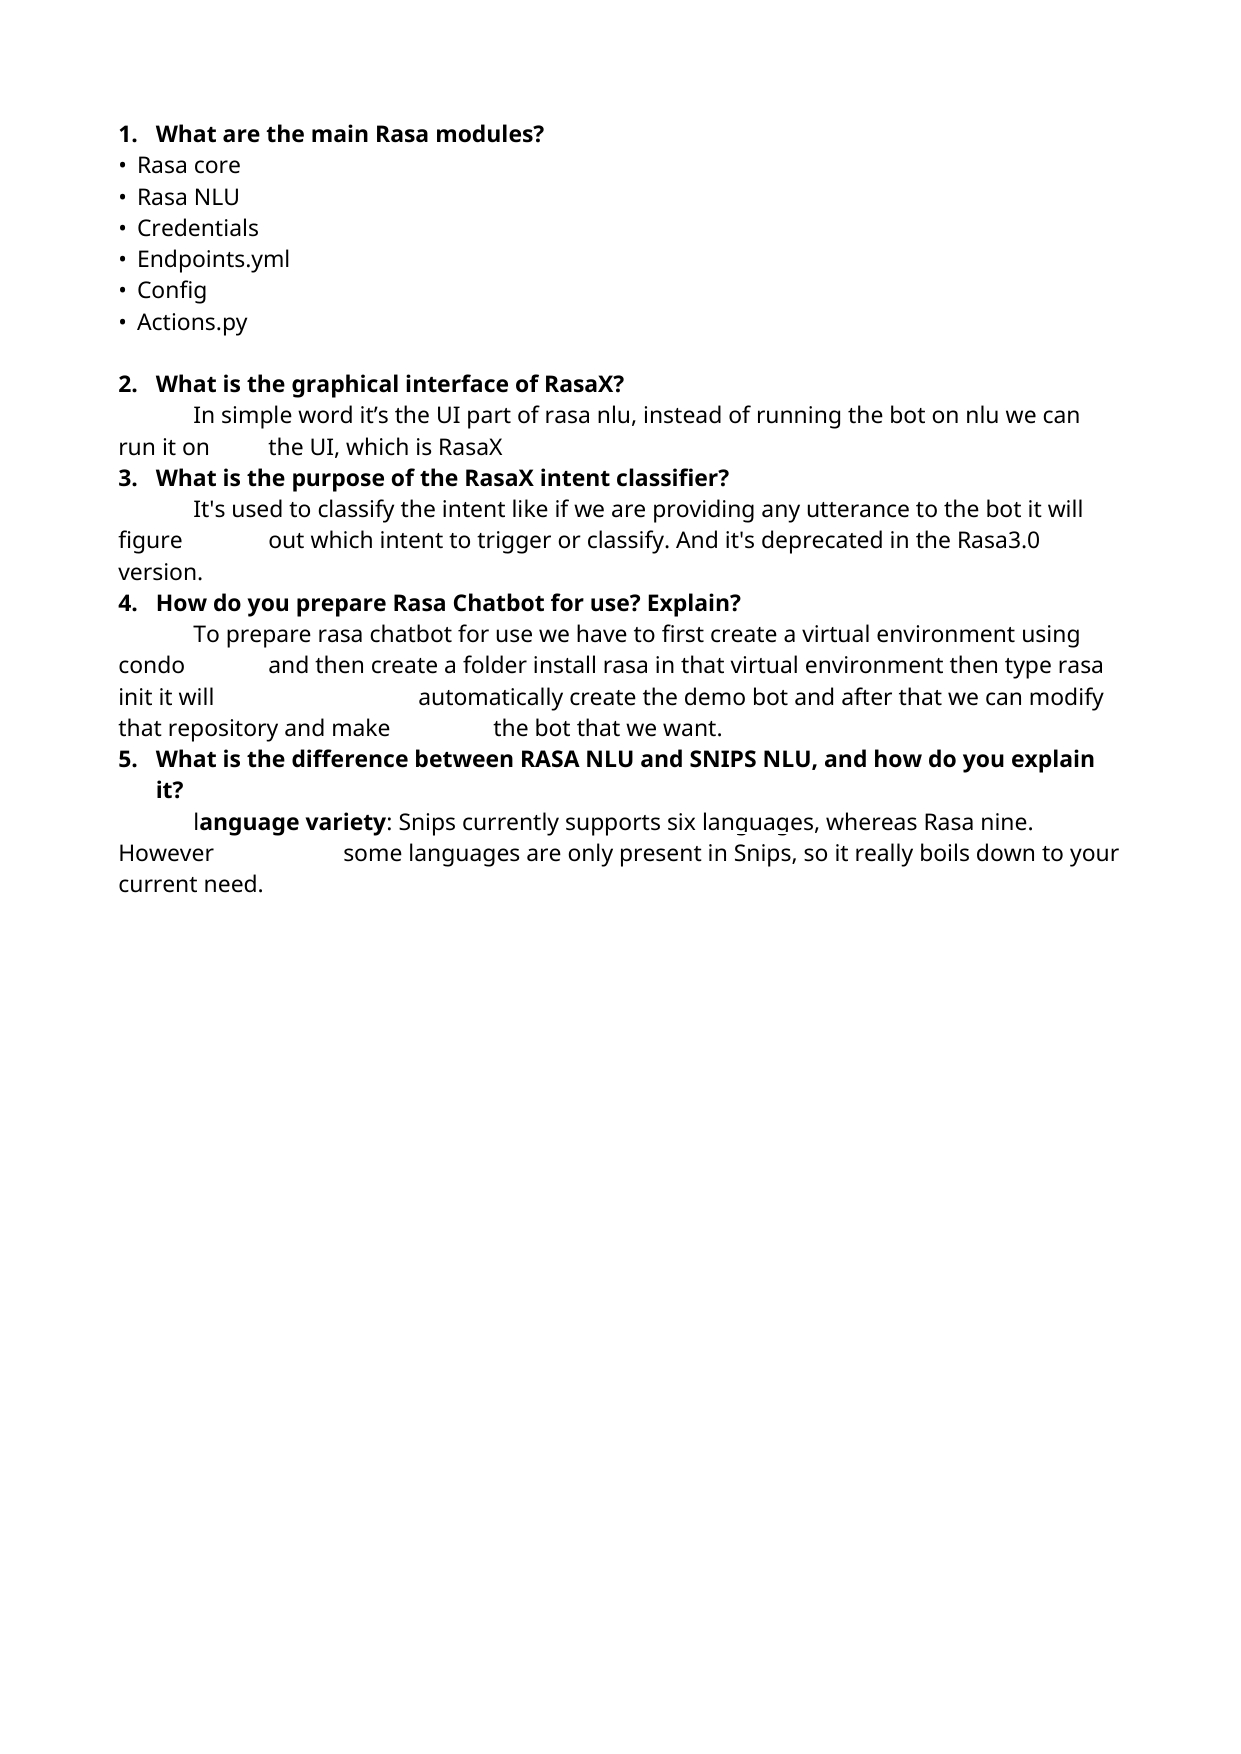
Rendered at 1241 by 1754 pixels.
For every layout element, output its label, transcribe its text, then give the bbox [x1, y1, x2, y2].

list What are the main Rasa modules? [118, 118, 1122, 149]
list Actions.py [118, 306, 1122, 337]
list Config [118, 274, 1122, 306]
list How do you prepare Rasa Chatbot for use? Explain? [118, 587, 1122, 618]
text To prepare rasa chatbot for use we have to first create a virtual environment using condo and then create a folder install rasa in that virtual environment then type rasa init it will automatically create the demo bot and after that we can modify that repository and make the bot that we want. [118, 618, 1122, 743]
list Rasa core [118, 149, 1122, 181]
list What is the purpose of the RasaX intent classifier? [118, 462, 1122, 493]
list What is the graphical interface of RasaX? [118, 368, 1122, 399]
list Credentials [118, 212, 1122, 243]
text language variety: Snips currently supports six languages, whereas Rasa nine. However some languages are only present in Snips, so it really boils down to your current need. [118, 806, 1122, 899]
list Rasa NLU [118, 181, 1122, 212]
list Endpoints.yml [118, 243, 1122, 274]
list What is the difference between RASA NLU and SNIPS NLU, and how do you explain it? [118, 743, 1122, 806]
text It's used to classify the intent like if we are providing any utterance to the bot it will figure out which intent to trigger or classify. And it's deprecated in the Rasa3.0 version. [118, 493, 1122, 587]
text In simple word it’s the UI part of rasa nlu, instead of running the bot on nlu we can run it on the UI, which is RasaX [118, 399, 1122, 462]
